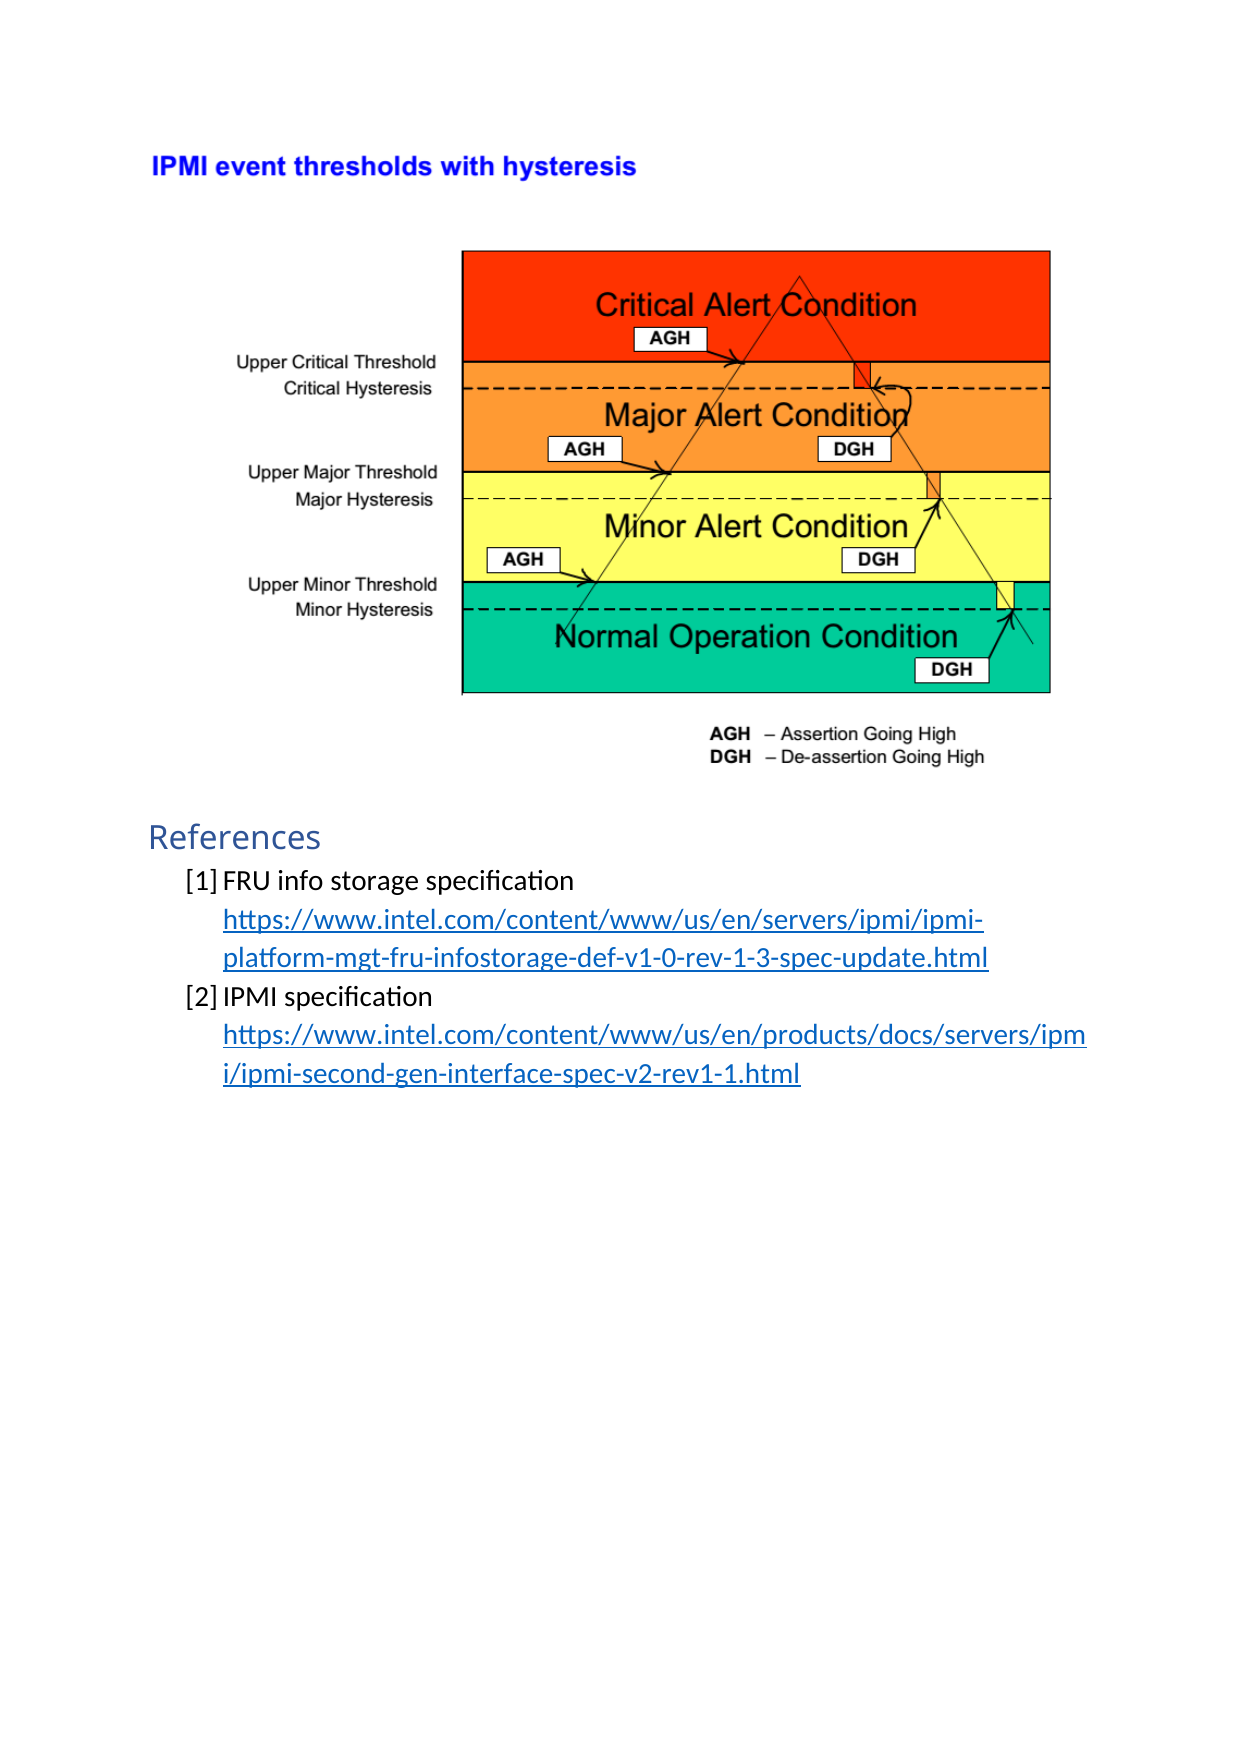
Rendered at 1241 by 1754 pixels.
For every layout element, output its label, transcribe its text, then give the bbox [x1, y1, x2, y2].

picture [147, 147, 1092, 787]
subtitle References [148, 813, 1093, 859]
list FRU info storage specification https://www.intel.com/content/www/us/en/servers/ipmi/ipmi-platform-mgt-fru-infostorage-def-v1-0-rev-1-3-spec-update.html [185, 862, 1093, 975]
list IPMI specification https://www.intel.com/content/www/us/en/products/docs/servers/ipmi/ipmi-second-gen-interface-spec-v2-rev1-1.html [185, 978, 1093, 1090]
